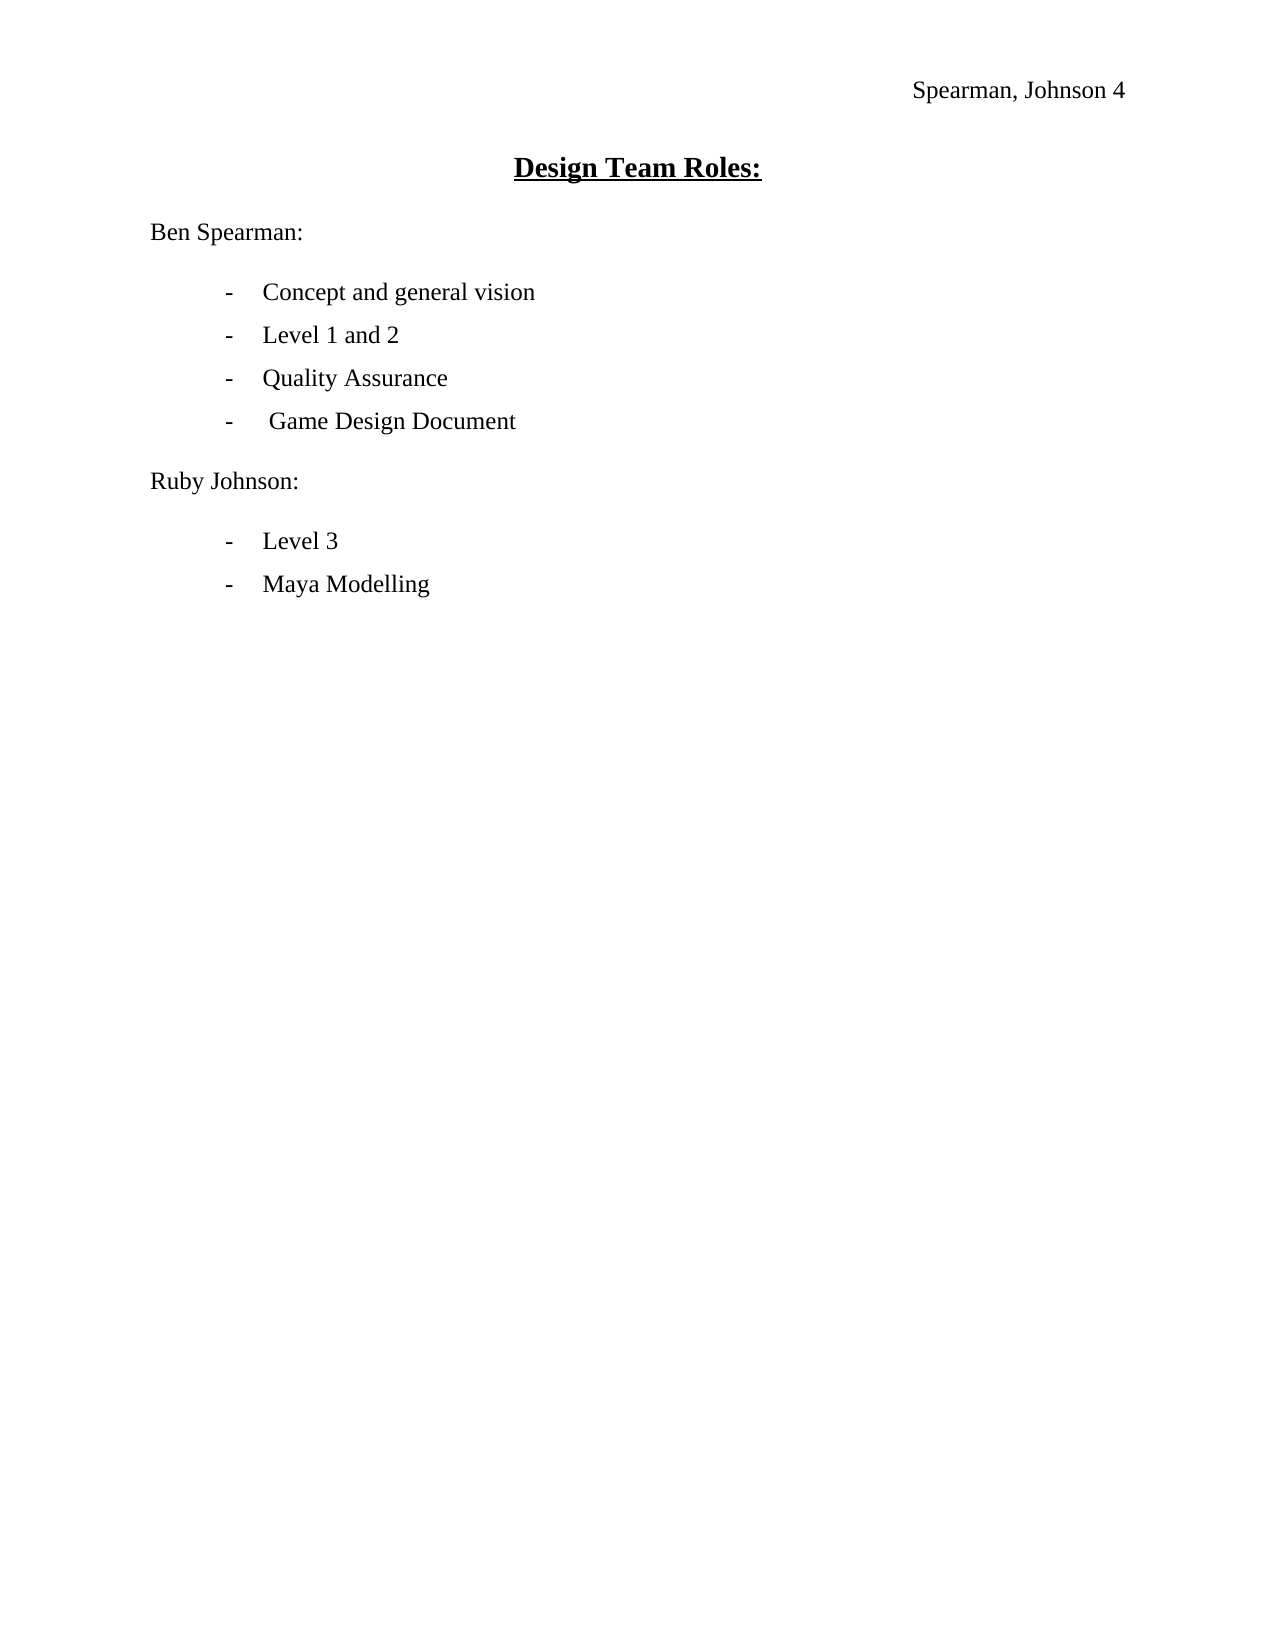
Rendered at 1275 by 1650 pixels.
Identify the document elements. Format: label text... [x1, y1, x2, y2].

text Ben Spearman: [150, 217, 1125, 246]
text Ruby Johnson: [150, 466, 1125, 495]
list Concept and general vision [225, 277, 1125, 306]
text Design Team Roles: [150, 150, 1125, 183]
list Game Design Document [225, 406, 1125, 435]
list Maya Modelling [225, 569, 1125, 598]
list Level 1 and 2 [225, 320, 1125, 349]
list Quality Assurance [225, 363, 1125, 392]
list Level 3 [225, 526, 1125, 554]
